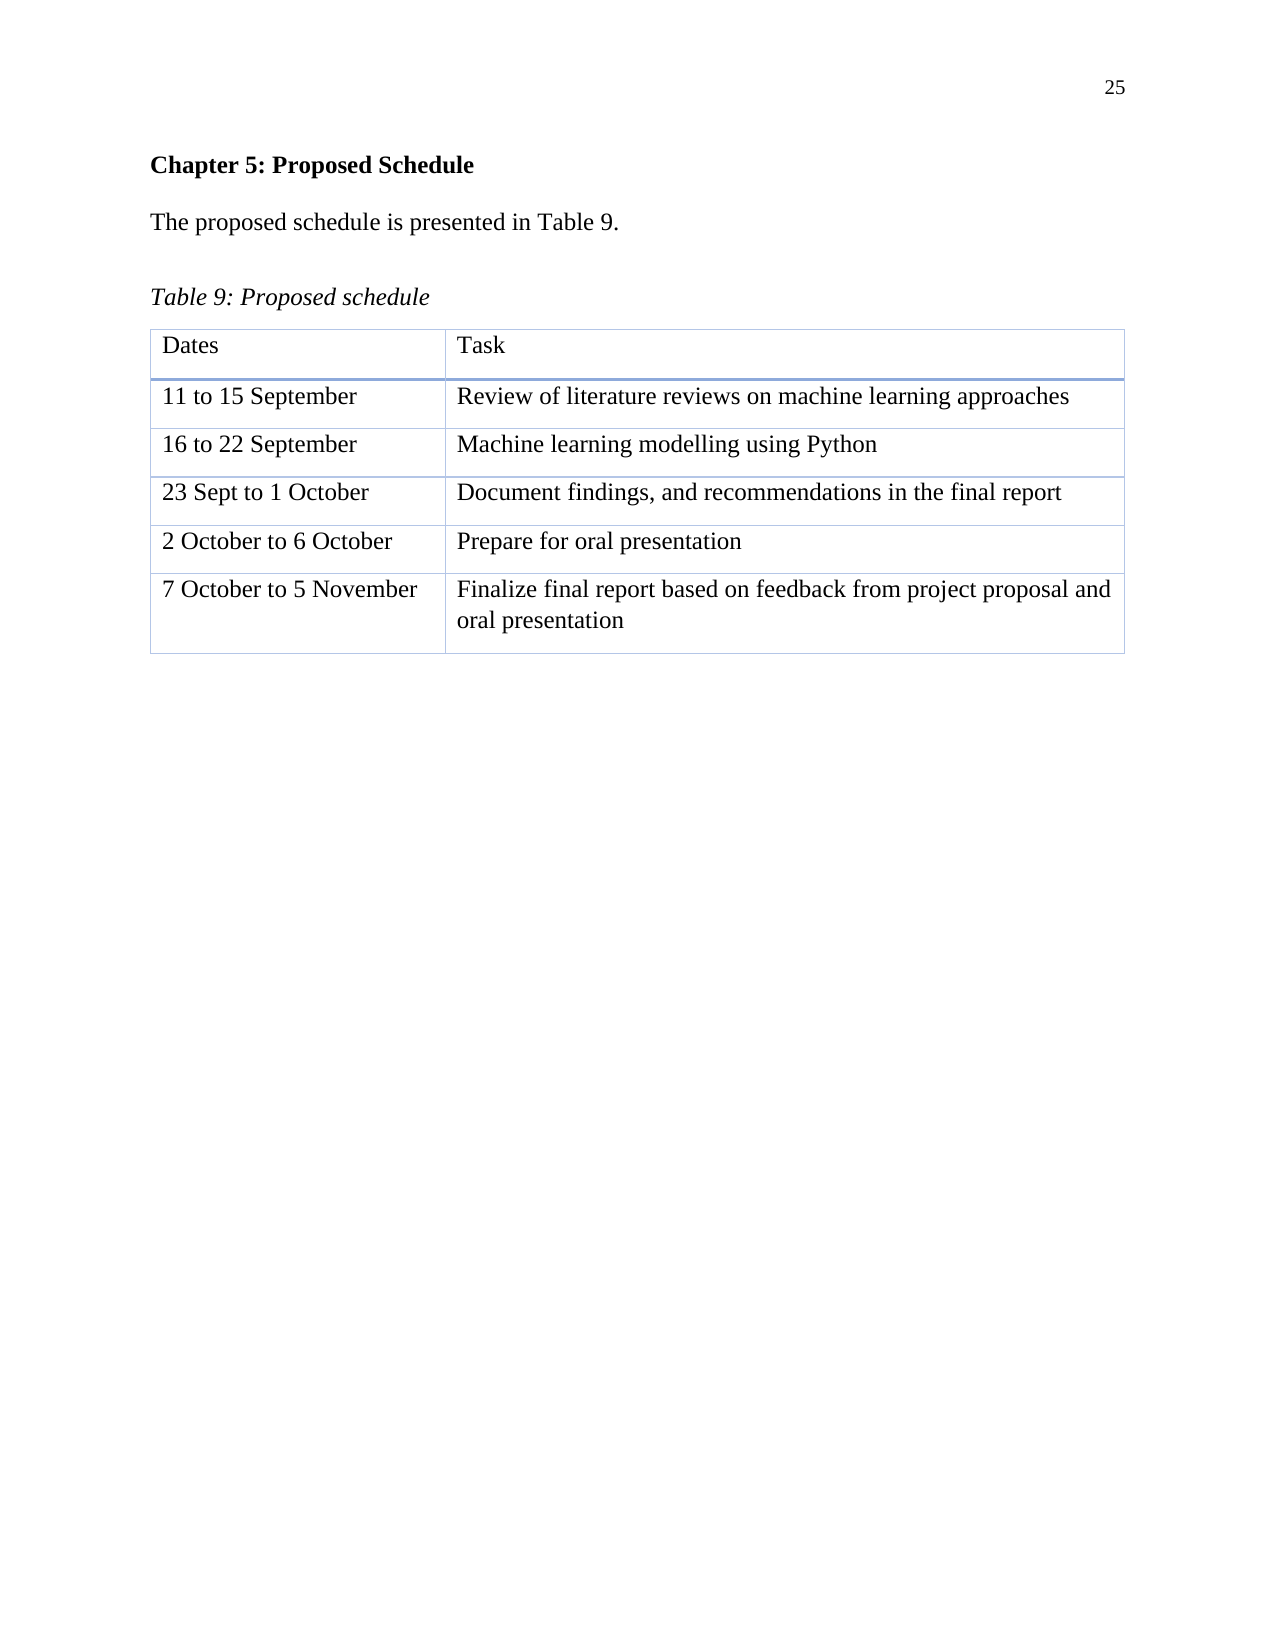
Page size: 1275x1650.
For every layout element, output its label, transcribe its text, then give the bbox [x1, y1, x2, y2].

text The proposed schedule is presented in Table 9. [150, 207, 1125, 236]
table_cell Finalize final report based on feedback from project proposal and oral presentation [446, 574, 1124, 652]
table_cell 11 to 15 September [151, 381, 445, 428]
text Table 9: Proposed schedule [150, 282, 1125, 310]
subtitle Chapter 5: Proposed Schedule [150, 150, 1125, 179]
table_cell 2 October to 6 October [151, 526, 445, 573]
table_cell Machine learning modelling using Python [446, 429, 1124, 476]
table_cell Review of literature reviews on machine learning approaches [446, 381, 1124, 428]
table_cell 23 Sept to 1 October [151, 478, 445, 525]
table_cell Document findings, and recommendations in the final report [446, 478, 1124, 525]
table_header Task [446, 330, 1124, 378]
table_header Dates [151, 330, 445, 378]
table_cell 7 October to 5 November [151, 574, 445, 652]
table_cell Prepare for oral presentation [446, 526, 1124, 573]
table_cell 16 to 22 September [151, 429, 445, 476]
